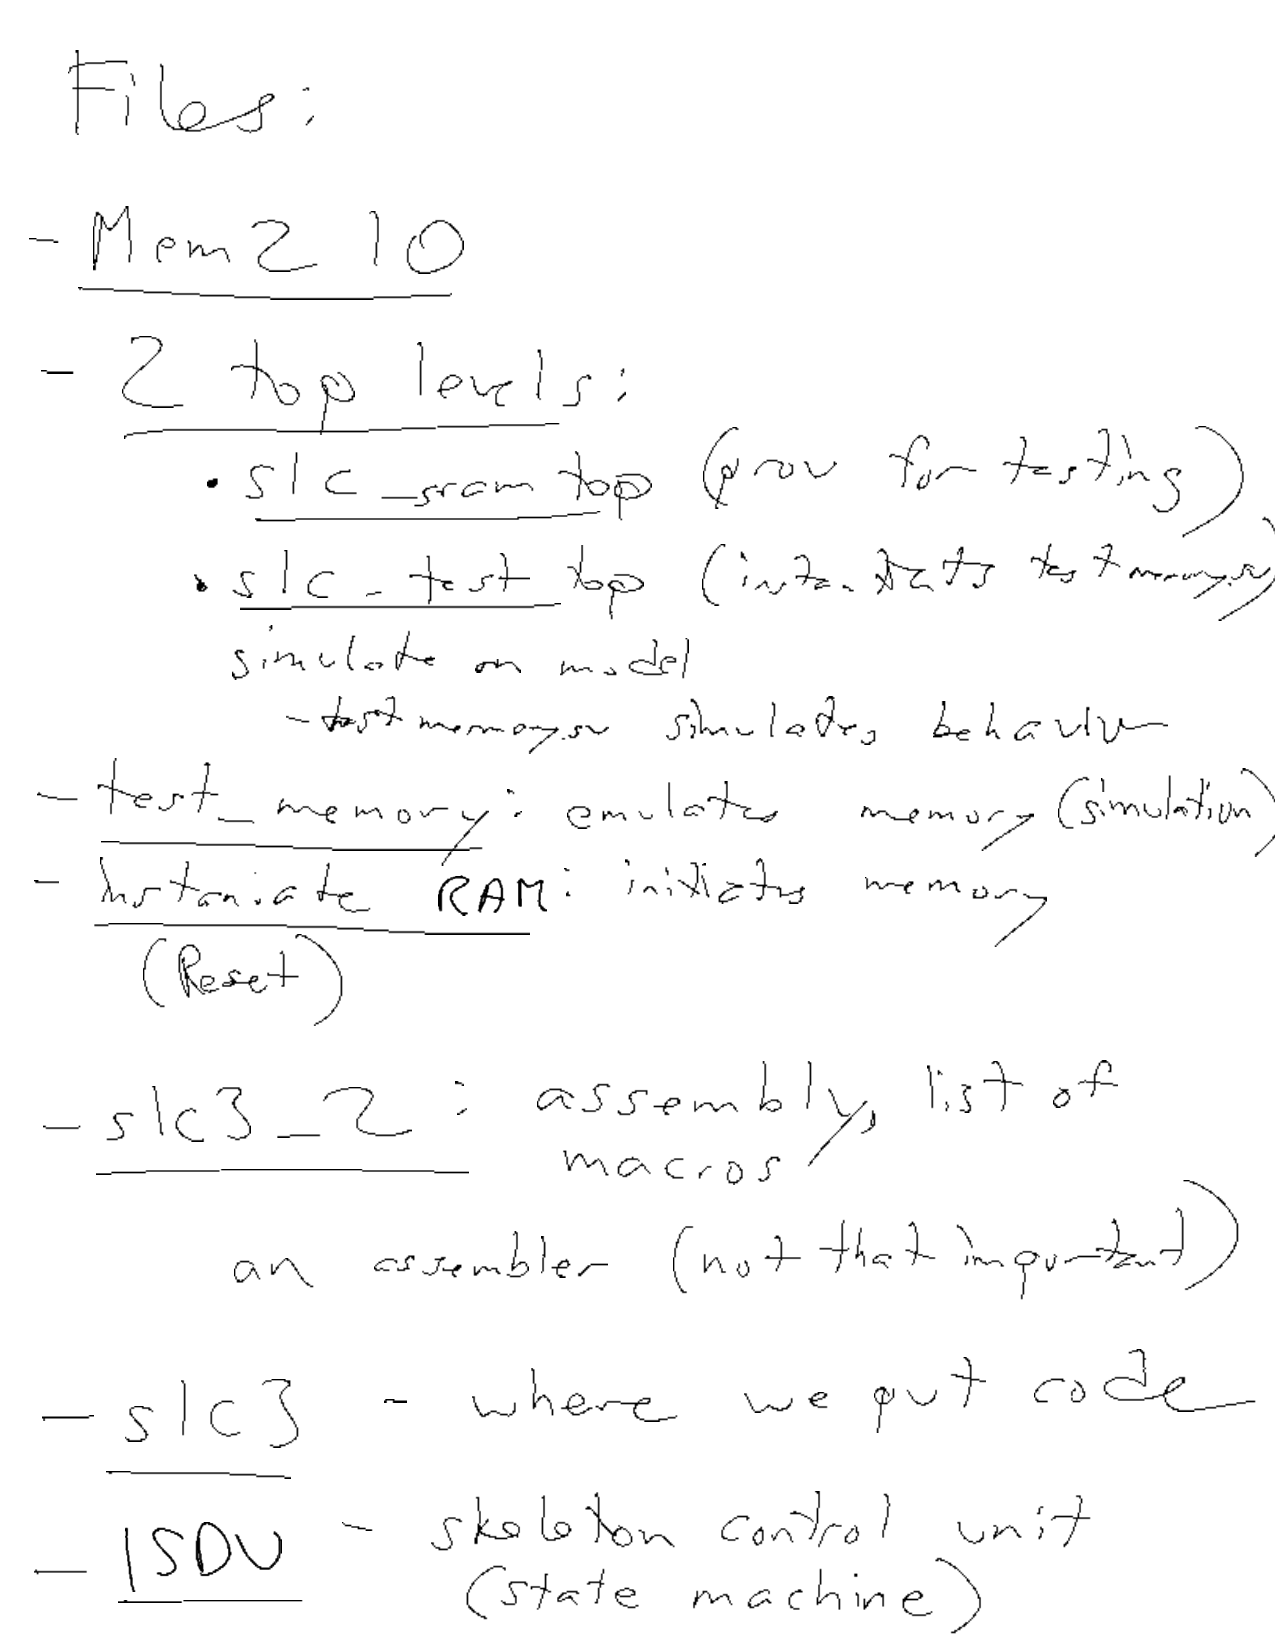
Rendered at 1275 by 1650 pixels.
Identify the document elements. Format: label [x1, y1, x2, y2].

picture [34, 880, 59, 885]
picture [927, 1061, 1025, 1113]
picture [702, 426, 1275, 621]
picture [457, 1107, 467, 1115]
picture [472, 1368, 679, 1422]
picture [865, 877, 1047, 947]
picture [42, 1415, 94, 1421]
picture [475, 659, 521, 673]
picture [286, 696, 609, 754]
picture [431, 1491, 1092, 1635]
picture [666, 696, 877, 745]
picture [68, 50, 314, 135]
picture [625, 858, 805, 904]
picture [417, 342, 626, 408]
picture [96, 1169, 469, 1175]
picture [78, 287, 452, 300]
picture [703, 427, 837, 509]
picture [861, 806, 1034, 851]
picture [513, 811, 522, 817]
picture [43, 1086, 251, 1142]
picture [507, 789, 516, 796]
picture [207, 451, 652, 523]
picture [232, 625, 435, 680]
picture [566, 545, 644, 621]
picture [1058, 768, 1275, 857]
picture [744, 1392, 829, 1413]
picture [384, 1399, 407, 1403]
picture [106, 1471, 291, 1479]
picture [933, 701, 1168, 744]
picture [541, 1236, 608, 1278]
picture [560, 638, 689, 680]
picture [1034, 1349, 1257, 1412]
picture [368, 211, 464, 274]
picture [29, 238, 60, 243]
picture [37, 758, 547, 916]
picture [93, 206, 319, 272]
picture [874, 1357, 986, 1433]
picture [374, 1231, 529, 1279]
picture [93, 923, 530, 1026]
picture [240, 553, 561, 610]
picture [125, 1406, 155, 1442]
picture [181, 1379, 300, 1448]
picture [234, 1258, 315, 1289]
picture [276, 1087, 412, 1138]
picture [34, 1522, 282, 1592]
picture [194, 550, 336, 598]
picture [122, 336, 185, 408]
picture [455, 1081, 464, 1086]
picture [342, 1522, 374, 1531]
picture [1053, 1060, 1118, 1108]
picture [41, 370, 75, 374]
picture [567, 781, 778, 829]
picture [124, 338, 561, 439]
picture [537, 1061, 1240, 1301]
picture [566, 890, 572, 898]
